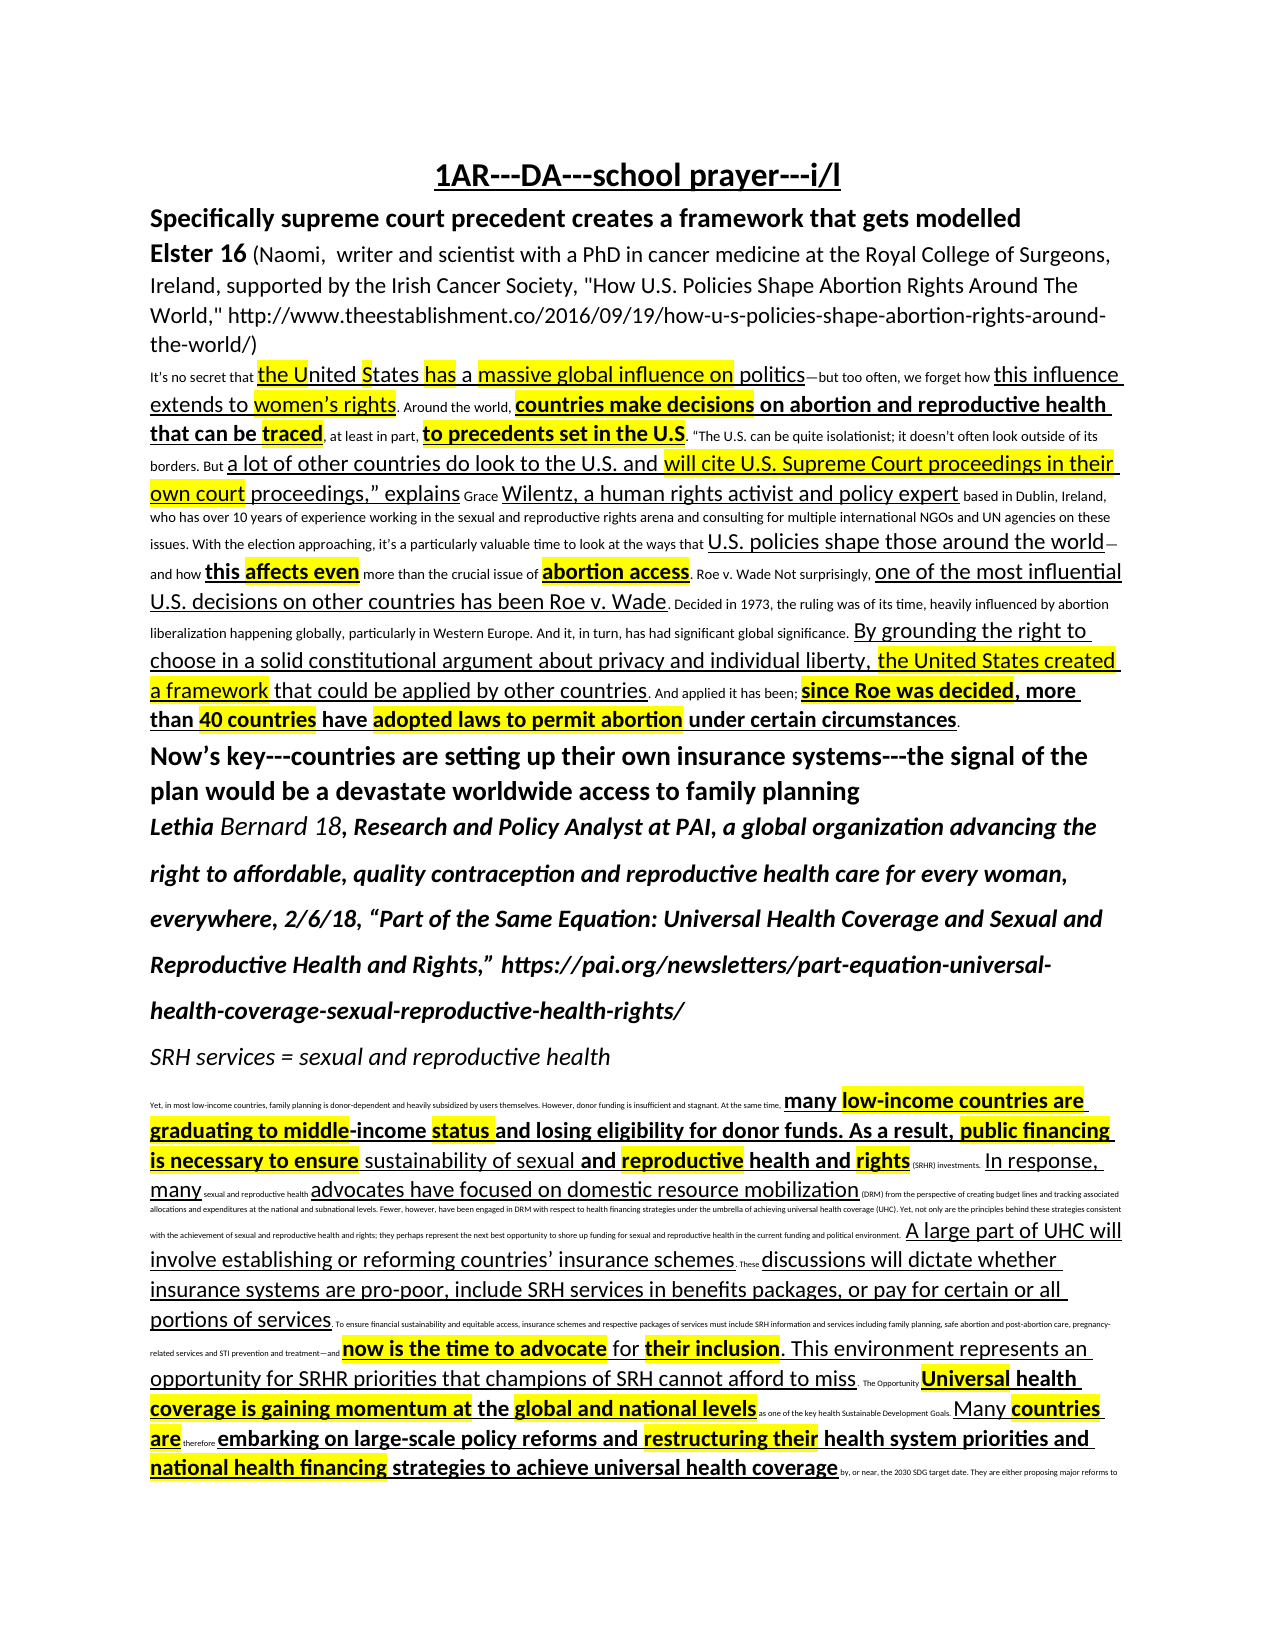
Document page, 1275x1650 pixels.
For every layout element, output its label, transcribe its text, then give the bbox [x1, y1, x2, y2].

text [150, 1086, 1125, 1481]
text Elster 16 (Naomi, writer and scientist with a PhD in cancer medicine at the Royal College of Surgeons, Ireland, supported by the Irish Cancer Society, "How U.S. Policies Shape Abortion Rights Around The World," http://www.theestablishment.co/2016/09/19/how-u-s-policies-shape-abortion-rights-around-the-world/) [150, 236, 1125, 358]
text SRH services = sexual and reproductive health [150, 1041, 1125, 1071]
text 1AR---DA---school prayer---i/l [150, 154, 1125, 195]
text Lethia Bernard 18, Research and Policy Analyst at PAI, a global organization advancing the right to affordable, quality contraception and reproductive health care for every woman, everywhere, 2/6/18, “Part of the Same Equation: Universal Health Coverage and Sexual and Reproductive Health and Rights,” https://pai.org/newsletters/part-equation-universal-health-coverage-sexual-reproductive-health-rights/ [150, 809, 1125, 1025]
text It’s no secret that the United States has a massive global influence on politics—but too often, we forget how this influence extends to women’s rights. Around the world, countries make decisions on abortion and reproductive health that can be traced, at least in part, to precedents set in the U.S. “The U.S. can be quite isolationist; it doesn’t often look outside of its borders. But a lot of other countries do look to the U.S. and will cite U.S. Supreme Court proceedings in their own court proceedings,” explains Grace Wilentz, a human rights activist and policy expert based in Dublin, Ireland, who has over 10 years of experience working in the sexual and reproductive rights arena and consulting for multiple international NGOs and UN agencies on these issues. With the election approaching, it’s a particularly valuable time to look at the ways that U.S. policies shape those around the world—and how this affects even more than the crucial issue of abortion access. Roe v. Wade Not surprisingly, one of the most influential U.S. decisions on other countries has been Roe v. Wade. Decided in 1973, the ruling was of its time, heavily influenced by abortion liberalization happening globally, particularly in Western Europe. And it, in turn, has had significant global significance. By grounding the right to choose in a solid constitutional argument about privacy and individual liberty, the United States created a framework that could be applied by other countries. And applied it has been; since Roe was decided, more than 40 countries have adopted laws to permit abortion under certain circumstances. [150, 360, 1125, 734]
text Now’s key---countries are setting up their own insurance systems---the signal of the plan would be a devastate worldwide access to family planning [150, 739, 1125, 807]
text Specifically supreme court precedent creates a framework that gets modelled [150, 201, 1125, 234]
